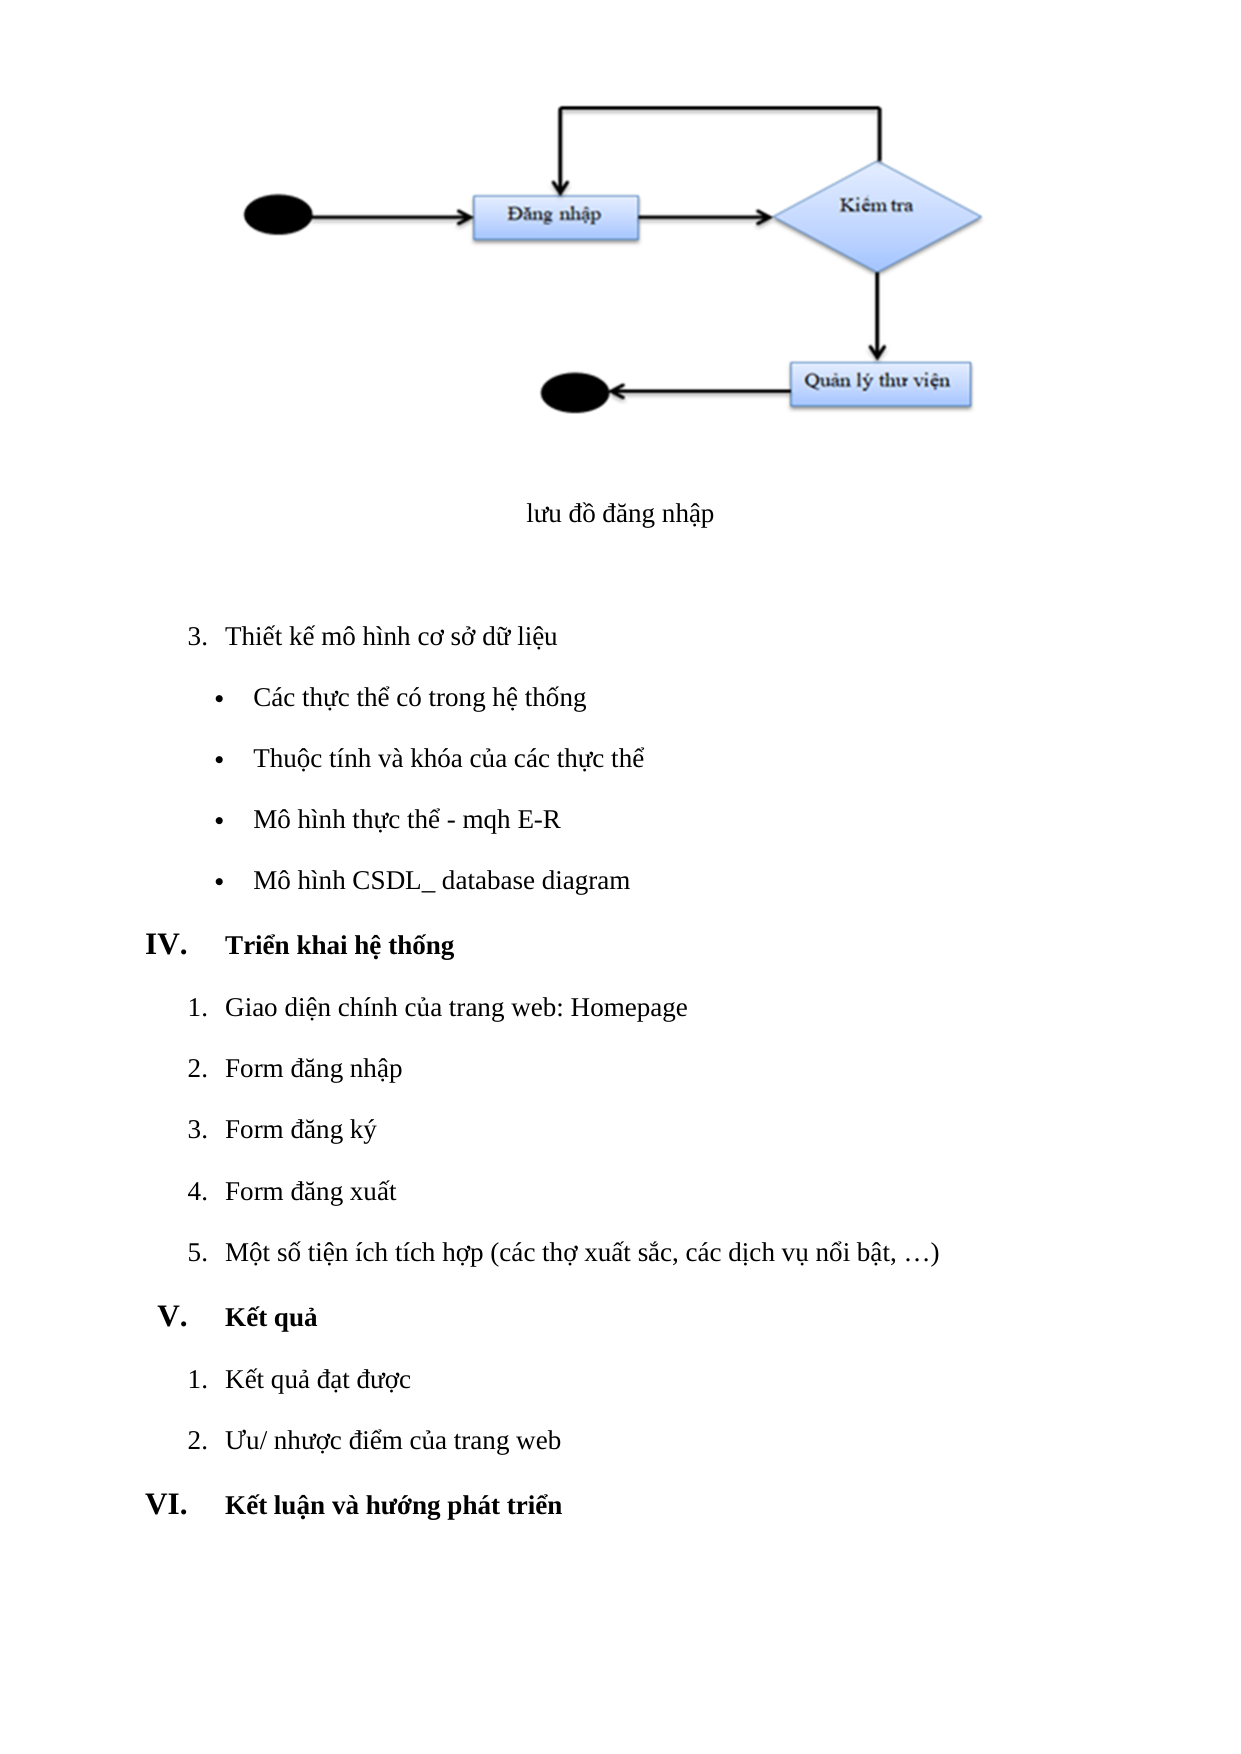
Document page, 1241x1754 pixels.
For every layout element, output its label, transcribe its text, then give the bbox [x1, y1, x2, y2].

list Triển khai hệ thống [187, 925, 1090, 961]
list Mô hình thực thể - mqh E-R [216, 803, 1090, 834]
list Form đăng ký [187, 1114, 1090, 1145]
list Kết quả [187, 1297, 1090, 1333]
list Thiết kế mô hình cơ sở dữ liệu [187, 620, 1090, 651]
list Ưu/ nhược điểm của trang web [187, 1424, 1090, 1455]
list Mô hình CSDL_ database diagram [216, 864, 1090, 895]
picture [238, 84, 1002, 468]
list Thuộc tính và khóa của các thực thể [216, 742, 1090, 773]
list Form đăng nhập [187, 1052, 1090, 1084]
list Các thực thể có trong hệ thống [216, 681, 1090, 712]
list Form đăng xuất [187, 1175, 1090, 1206]
list Giao diện chính của trang web: Homepage [187, 991, 1090, 1022]
text lưu đồ đăng nhập [150, 497, 1090, 528]
list Một số tiện ích tích hợp (các thợ xuất sắc, các dịch vụ nổi bật, …) [187, 1236, 1090, 1267]
list Kết luận và hướng phát triển [187, 1485, 1090, 1552]
list Kết quả đạt được [187, 1363, 1090, 1394]
